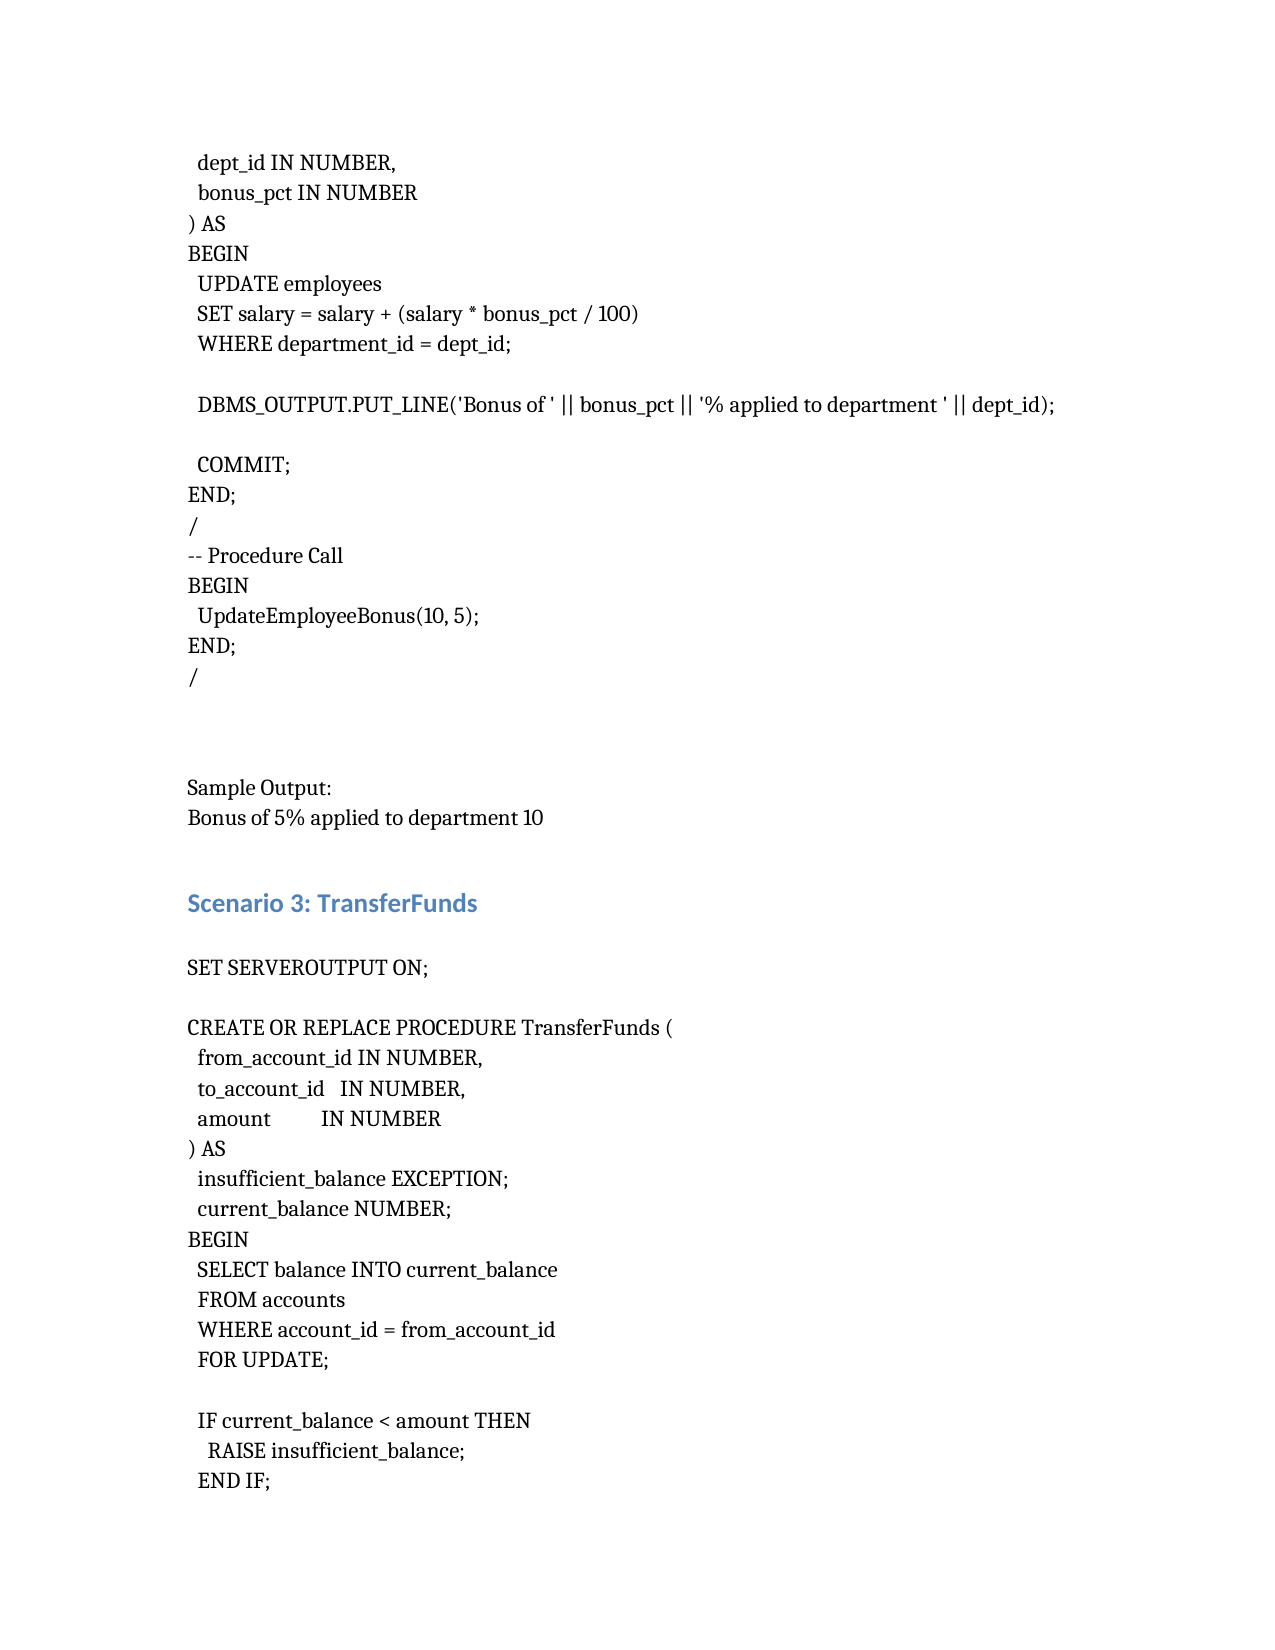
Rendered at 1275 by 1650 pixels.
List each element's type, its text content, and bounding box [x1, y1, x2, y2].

subtitle Scenario 3: TransferFunds [187, 886, 1087, 919]
text Sample Output: Bonus of 5% applied to department 10 [187, 745, 1087, 862]
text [187, 150, 1087, 720]
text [187, 924, 1087, 1494]
